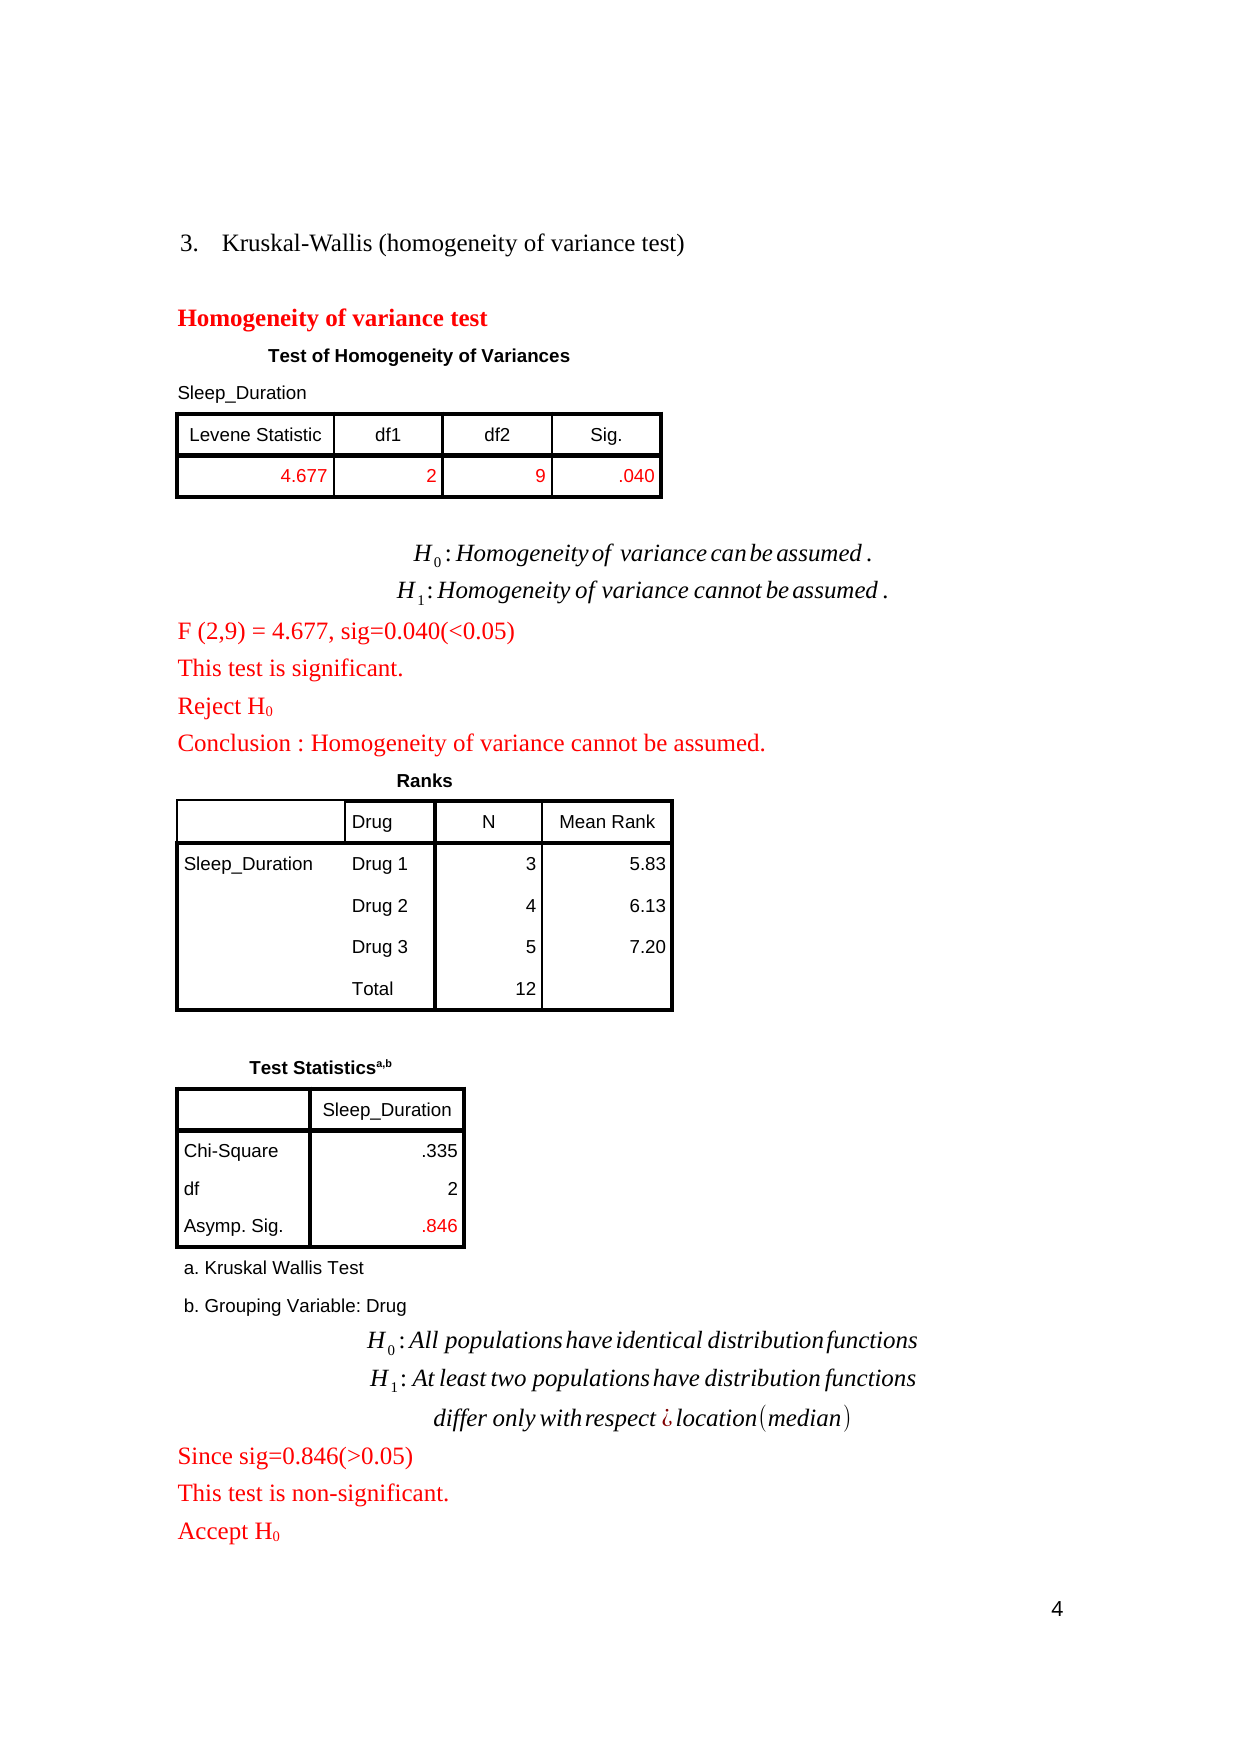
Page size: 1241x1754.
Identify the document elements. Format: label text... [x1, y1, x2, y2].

list Kruskal-Wallis (homogeneity of variance test) [180, 224, 1063, 262]
table_cell 3 [437, 845, 541, 882]
table_cell Drug 2 [345, 883, 433, 924]
table_cell Sleep_Duration [179, 845, 345, 1007]
table_header Test Statisticsa,b [177, 1049, 464, 1087]
table_cell Sleep_Duration [312, 1091, 462, 1128]
table_cell 6.13 [543, 883, 670, 924]
table_cell Sig. [553, 416, 659, 453]
table_cell 2 [335, 458, 441, 495]
text This test is significant. [177, 649, 1063, 687]
table_cell 5 [437, 924, 541, 966]
table_cell [543, 966, 670, 1007]
table_cell Drug 1 [345, 845, 433, 882]
table_cell 12 [437, 966, 541, 1007]
table_cell 9 [444, 458, 551, 495]
table_cell 2 [312, 1170, 462, 1207]
text This test is non-significant. [177, 1474, 1063, 1512]
text Since sig=0.846(>0.05) [177, 1437, 1063, 1474]
table_cell Sleep_Duration [177, 374, 661, 412]
table_cell df [179, 1170, 308, 1207]
text Accept H0 [177, 1512, 1063, 1549]
table_cell a. Kruskal Wallis Test [177, 1249, 464, 1287]
text F (2,9) = 4.677, sig=0.040(<0.05) [177, 612, 1063, 649]
table_cell [179, 1091, 308, 1128]
text Homogeneity of variance test [177, 299, 1063, 337]
text Reject H0 [177, 687, 1063, 724]
table_cell b. Grouping Variable: Drug [177, 1287, 464, 1324]
table_cell Levene Statistic [179, 416, 333, 453]
table_cell Drug [346, 803, 433, 841]
table_cell 4.677 [179, 458, 333, 495]
table_cell Total [345, 966, 433, 1007]
table_cell .040 [553, 458, 659, 495]
table_cell 5.83 [543, 845, 670, 882]
table_cell .335 [312, 1133, 462, 1170]
text Conclusion : Homogeneity of variance cannot be assumed. [177, 724, 1063, 762]
table_cell df1 [335, 416, 441, 453]
table_cell .846 [312, 1208, 462, 1245]
table_cell Chi-Square [179, 1133, 308, 1170]
table_header Ranks [177, 762, 672, 799]
table_cell Mean Rank [543, 803, 670, 841]
table_cell [178, 801, 344, 841]
table_header Test of Homogeneity of Variances [177, 337, 661, 374]
table_cell Drug 3 [345, 924, 433, 966]
table_cell N [437, 803, 541, 841]
table_cell 7.20 [543, 924, 670, 966]
table_cell df2 [444, 416, 551, 453]
table_cell Asymp. Sig. [179, 1208, 308, 1245]
table_cell 4 [437, 883, 541, 924]
